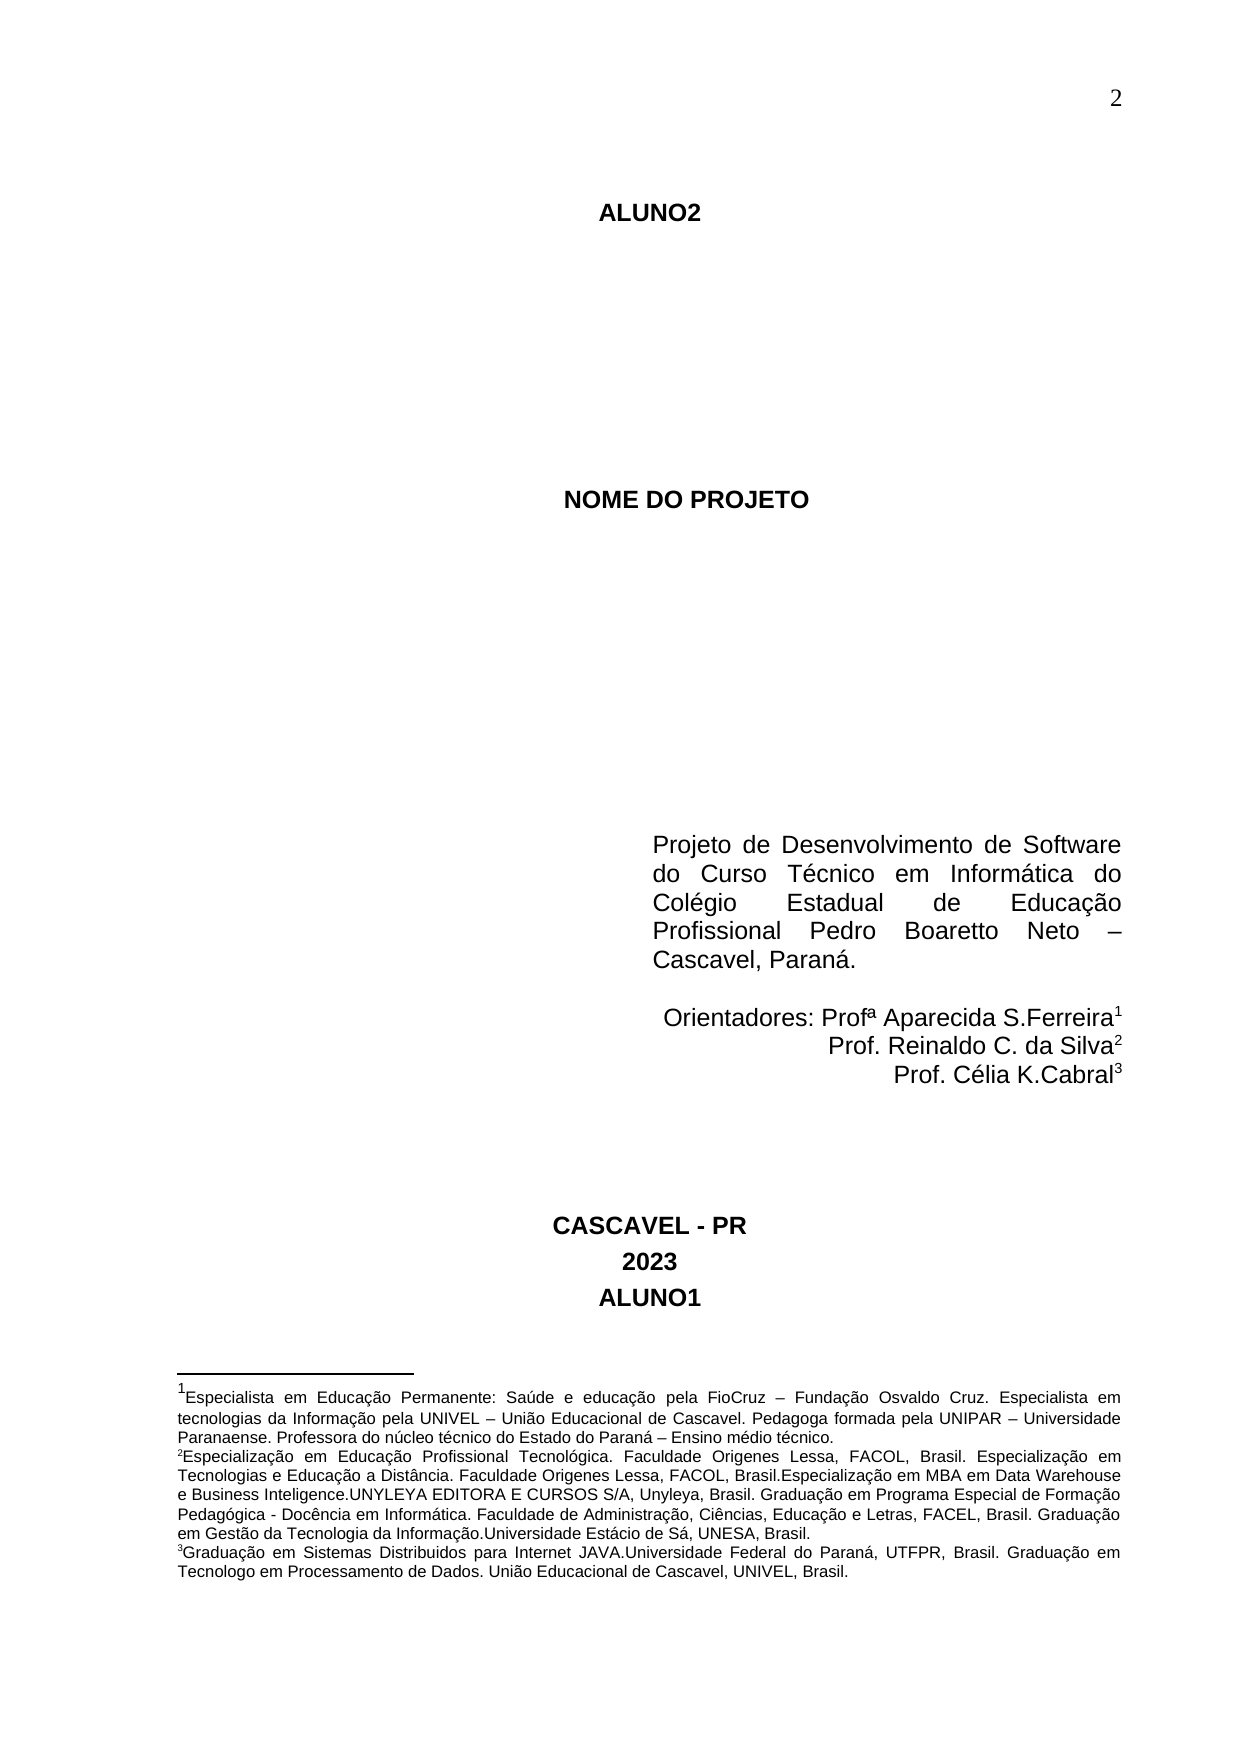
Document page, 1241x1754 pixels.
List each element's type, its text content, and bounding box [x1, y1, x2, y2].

text CASCAVEL - PR [177, 1211, 1122, 1240]
text Prof. Célia K.Cabral3 [177, 1060, 1122, 1089]
text 2023 [177, 1247, 1122, 1276]
text ALUNO2 [177, 198, 1122, 226]
text Prof. Reinaldo C. da Silva2 [768, 1031, 1122, 1060]
text Orientadores: Profª Aparecida S.Ferreira [652, 1003, 1122, 1031]
text ALUNO1 [177, 1283, 1122, 1312]
text NOME DO PROJETO [177, 485, 1122, 514]
text Projeto de Desenvolvimento de Software do Curso Técnico em Informática do Colégio Estadual de Educação Profissional Pedro Boaretto Neto – Cascavel, Paraná. [652, 830, 1122, 974]
